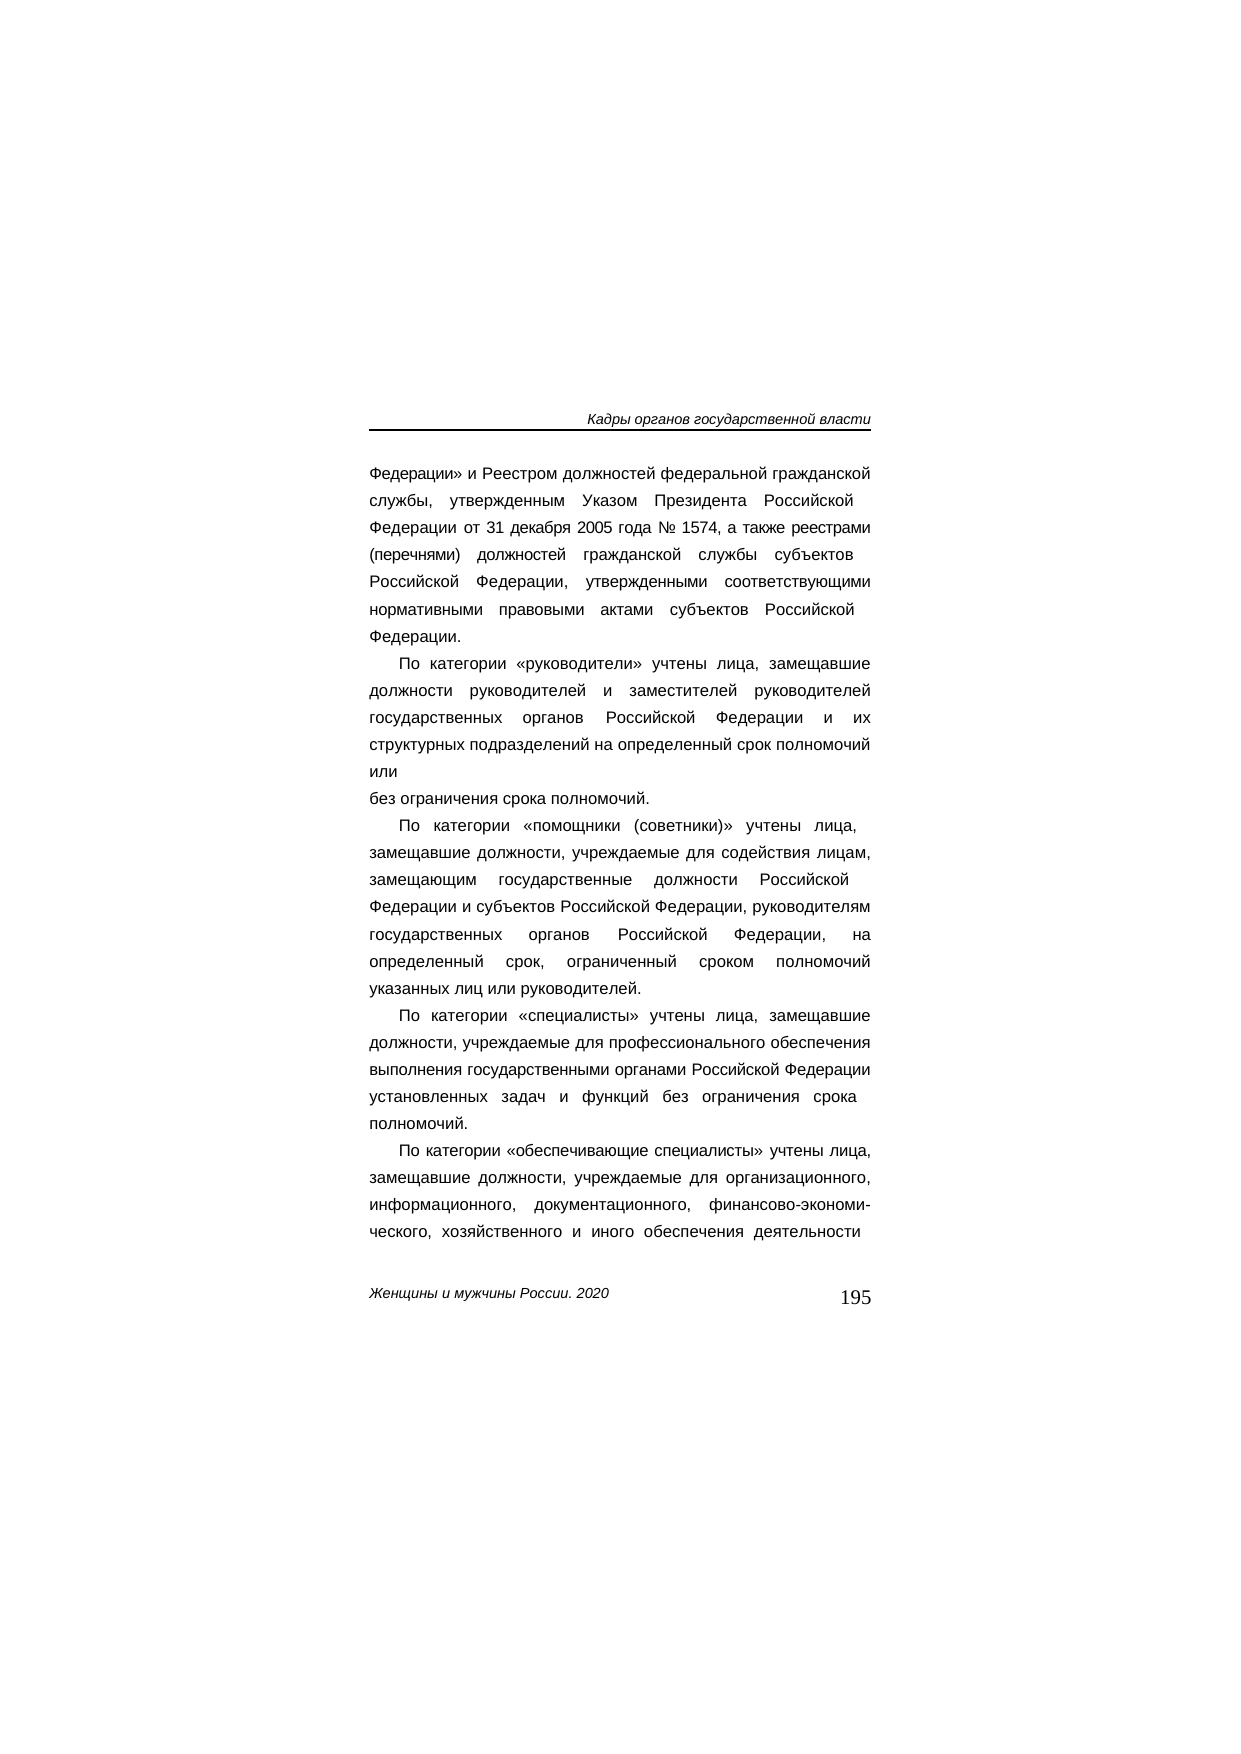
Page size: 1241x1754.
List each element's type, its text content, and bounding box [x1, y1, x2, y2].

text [369, 458, 871, 647]
text По категории «руководители» учтены лица, замещавшие должности руководителей и заместителей руководителей государственных органов Российской Федерации и их структурных подразделений на определенный срок полномочий или без ограничения срока полномочий. [369, 647, 871, 810]
text По категории «помощники (советники)» учтены лица, замещавшие должности, учреждаемые для содействия лицам, замещающим государственные должности Российской Федерации и субъектов Российской Федерации, руководителям государственных органов Российской Федерации, на определенный срок, ограниченный сроком полномочий указанных лиц или руководителей. [369, 810, 871, 999]
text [369, 1135, 871, 1243]
text По категории «специалисты» учтены лица, замещавшие должности, учреждаемые для профессионального обеспечения выполнения государственными органами Российской Федерации установленных задач и функций без ограничения срока полномочий. [369, 999, 871, 1135]
